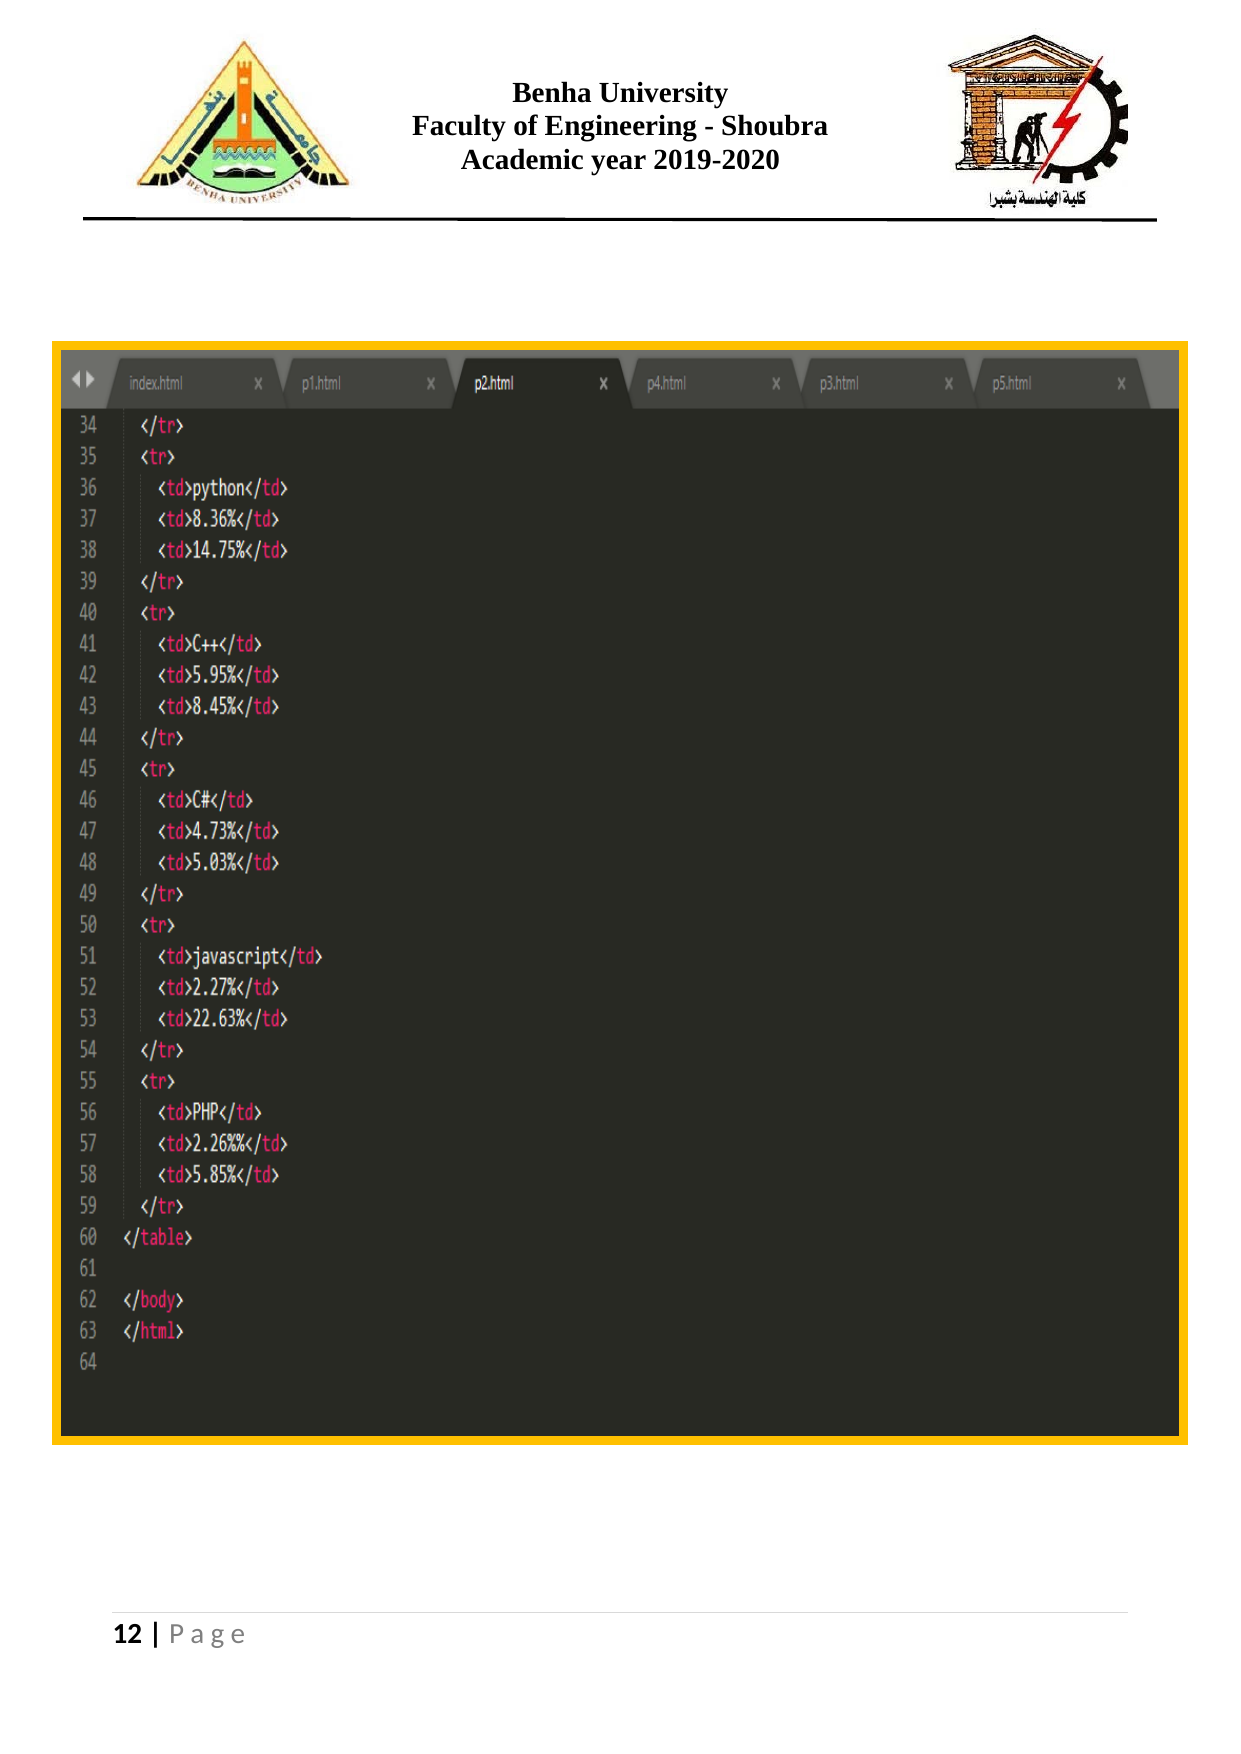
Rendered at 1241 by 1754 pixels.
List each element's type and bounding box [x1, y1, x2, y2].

picture [921, 28, 1128, 218]
picture [61, 350, 1179, 1436]
picture [112, 10, 373, 204]
